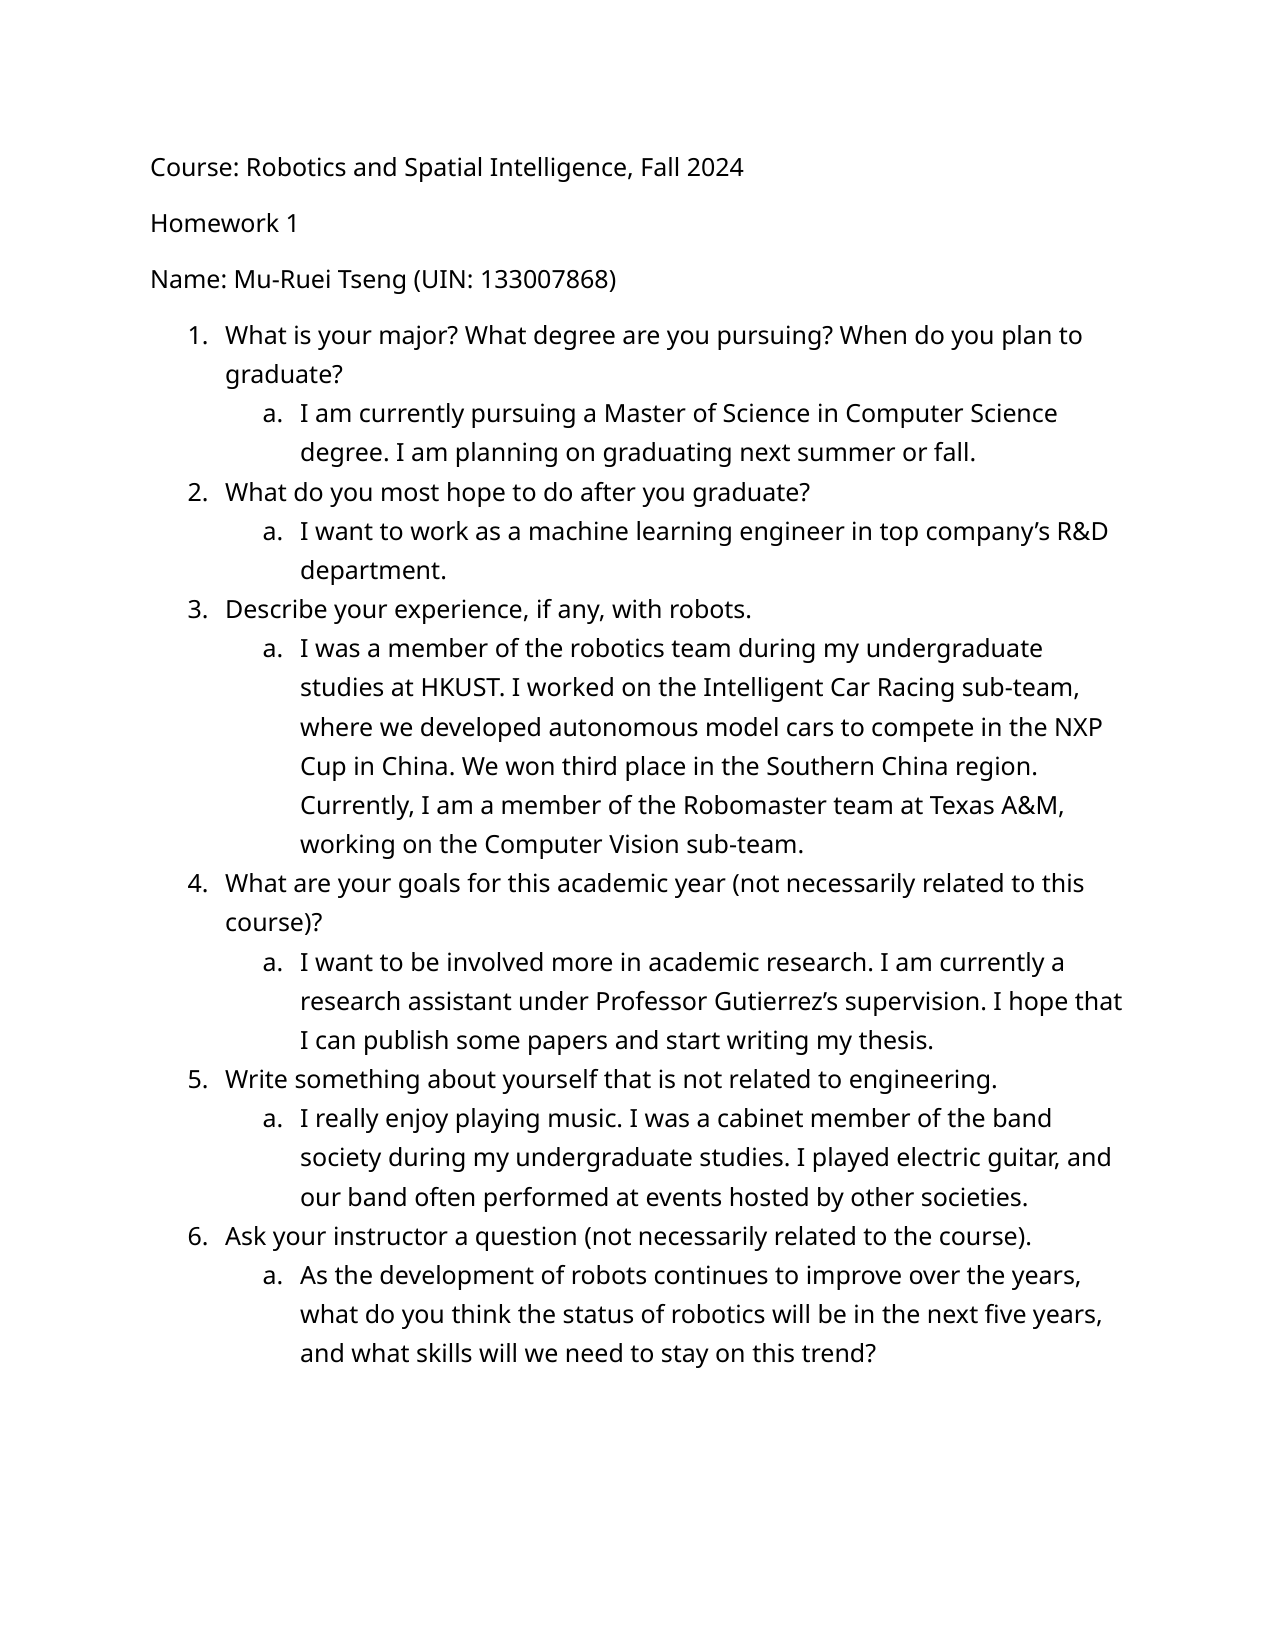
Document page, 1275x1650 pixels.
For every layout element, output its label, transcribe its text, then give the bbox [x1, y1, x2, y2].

list I am currently pursuing a Master of Science in Computer Science degree. I am planning on graduating next summer or fall. [262, 396, 1125, 469]
text Name: Mu-Ruei Tseng (UIN: 133007868) [150, 262, 1125, 296]
list As the development of robots continues to improve over the years, what do you think the status of robotics will be in the next five years, and what skills will we need to stay on this trend? [262, 1257, 1125, 1370]
list Write something about yourself that is not related to engineering. [187, 1062, 1125, 1096]
list I want to be involved more in academic research. I am currently a research assistant under Professor Gutierrez’s supervision. I hope that I can publish some papers and start writing my thesis. [262, 944, 1125, 1057]
text Homework 1 [150, 206, 1125, 240]
text Course: Robotics and Spatial Intelligence, Fall 2024 [150, 150, 1125, 184]
list I was a member of the robotics team during my undergraduate studies at HKUST. I worked on the Intelligent Car Racing sub-team, where we developed autonomous model cars to compete in the NXP Cup in China. We won third place in the Southern China region. Currently, I am a member of the Robomaster team at Texas A&M, working on the Computer Vision sub-team. [262, 631, 1125, 861]
list Ask your instructor a question (not necessarily related to the course). [187, 1218, 1125, 1252]
list I want to work as a machine learning engineer in top company’s R&D department. [262, 513, 1125, 587]
list What do you most hope to do after you graduate? [187, 474, 1125, 508]
list Describe your experience, if any, with robots. [187, 592, 1125, 626]
list What is your major? What degree are you pursuing? When do you plan to graduate? [187, 317, 1125, 391]
list I really enjoy playing music. I was a cabinet member of the band society during my undergraduate studies. I played electric guitar, and our band often performed at events hosted by other societies. [262, 1101, 1125, 1213]
list What are your goals for this academic year (not necessarily related to this course)? [187, 866, 1125, 939]
